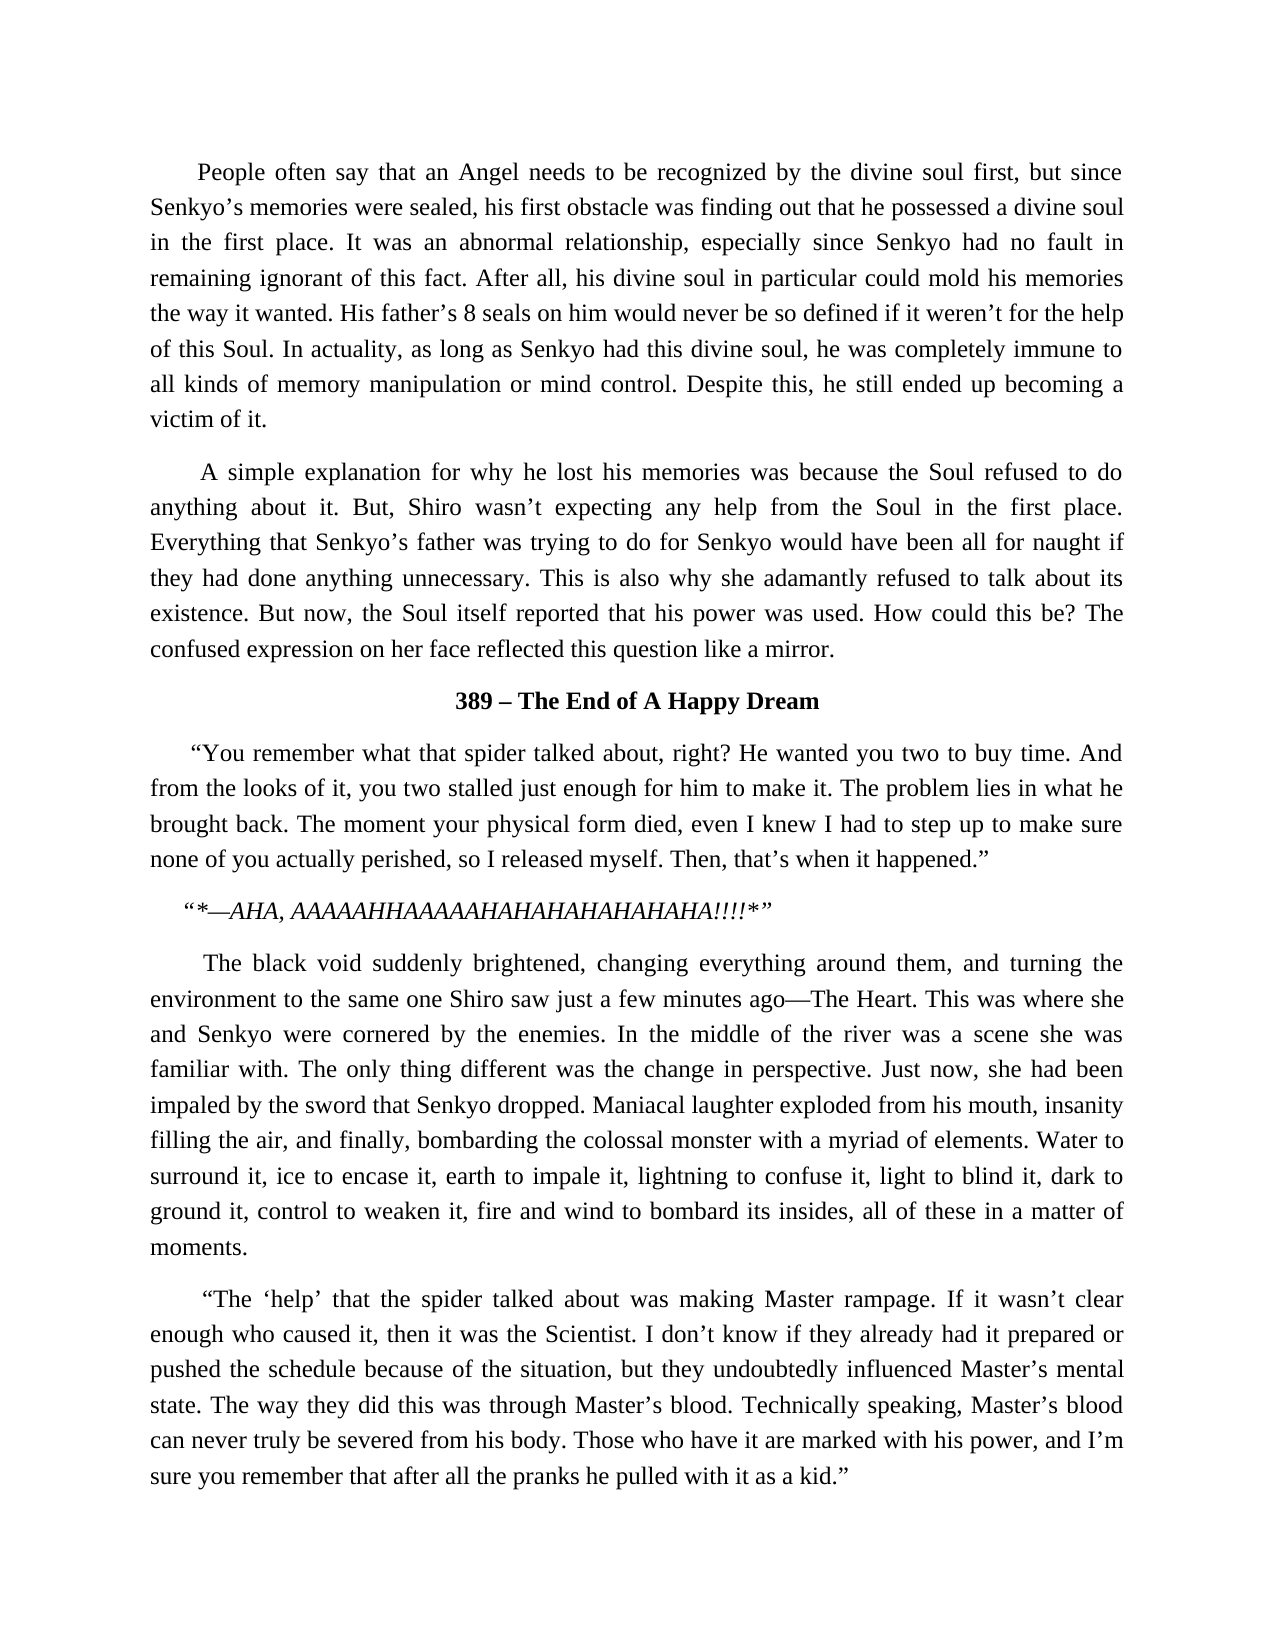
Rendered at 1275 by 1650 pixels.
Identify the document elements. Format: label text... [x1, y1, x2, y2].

text 389 – The End of A Happy Dream [150, 679, 1125, 714]
text “You remember what that spider talked about, right? He wanted you two to buy time. And from the looks of it, you two stalled just enough for him to make it. The problem lies in what he brought back. The moment your physical form died, even I knew I had to step up to make sure none of you actually perished, so I released myself. Then, that’s when it happened.” [150, 731, 1125, 873]
text The black void suddenly brightened, changing everything around them, and turning the environment to the same one Shiro saw just a few minutes ago—The Heart. This was where she and Senkyo were cornered by the enemies. In the middle of the river was a scene she was familiar with. The only thing different was the change in perspective. Just now, she had been impaled by the sword that Senkyo dropped. Maniacal laughter exploded from his mouth, insanity filling the air, and finally, bombarding the colossal monster with a myriad of elements. Water to surround it, ice to encase it, earth to impale it, lightning to confuse it, light to blind it, dark to ground it, control to weaken it, fire and wind to bombard its insides, all of these in a matter of moments. [150, 942, 1125, 1260]
text “*—AHA, AAAAAHHAAAAAHAHAHAHAHAHAHA!!!!*” [150, 889, 1125, 925]
text “The ‘help’ that the spider talked about was making Master rampage. If it wasn’t clear enough who caused it, then it was the Scientist. I don’t know if they already had it prepared or pushed the schedule because of the situation, but they undoubtedly influenced Master’s mental state. The way they did this was through Master’s blood. Technically speaking, Master’s blood can never truly be severed from his body. Those who have it are marked with his power, and I’m sure you remember that after all the pranks he pulled with it as a kid.” [150, 1277, 1125, 1489]
text People often say that an Angel needs to be recognized by the divine soul first, but since Senkyo’s memories were sealed, his first obstacle was finding out that he possessed a divine soul in the first place. It was an abnormal relationship, especially since Senkyo had no fault in remaining ignorant of this fact. After all, his divine soul in particular could mold his memories the way it wanted. His father’s 8 seals on him would never be so defined if it weren’t for the help of this Soul. In actuality, as long as Senkyo had this divine soul, he was completely immune to all kinds of memory manipulation or mind control. Despite this, he still ended up becoming a victim of it. [150, 150, 1125, 433]
text A simple explanation for why he lost his memories was because the Soul refused to do anything about it. But, Shiro wasn’t expecting any help from the Soul in the first place. Everything that Senkyo’s father was trying to do for Senkyo would have been all for naught if they had done anything unnecessary. This is also why she adamantly refused to talk about its existence. But now, the Soul itself reported that his power was used. How could this be? The confused expression on her face reflected this question like a mirror. [150, 450, 1125, 662]
